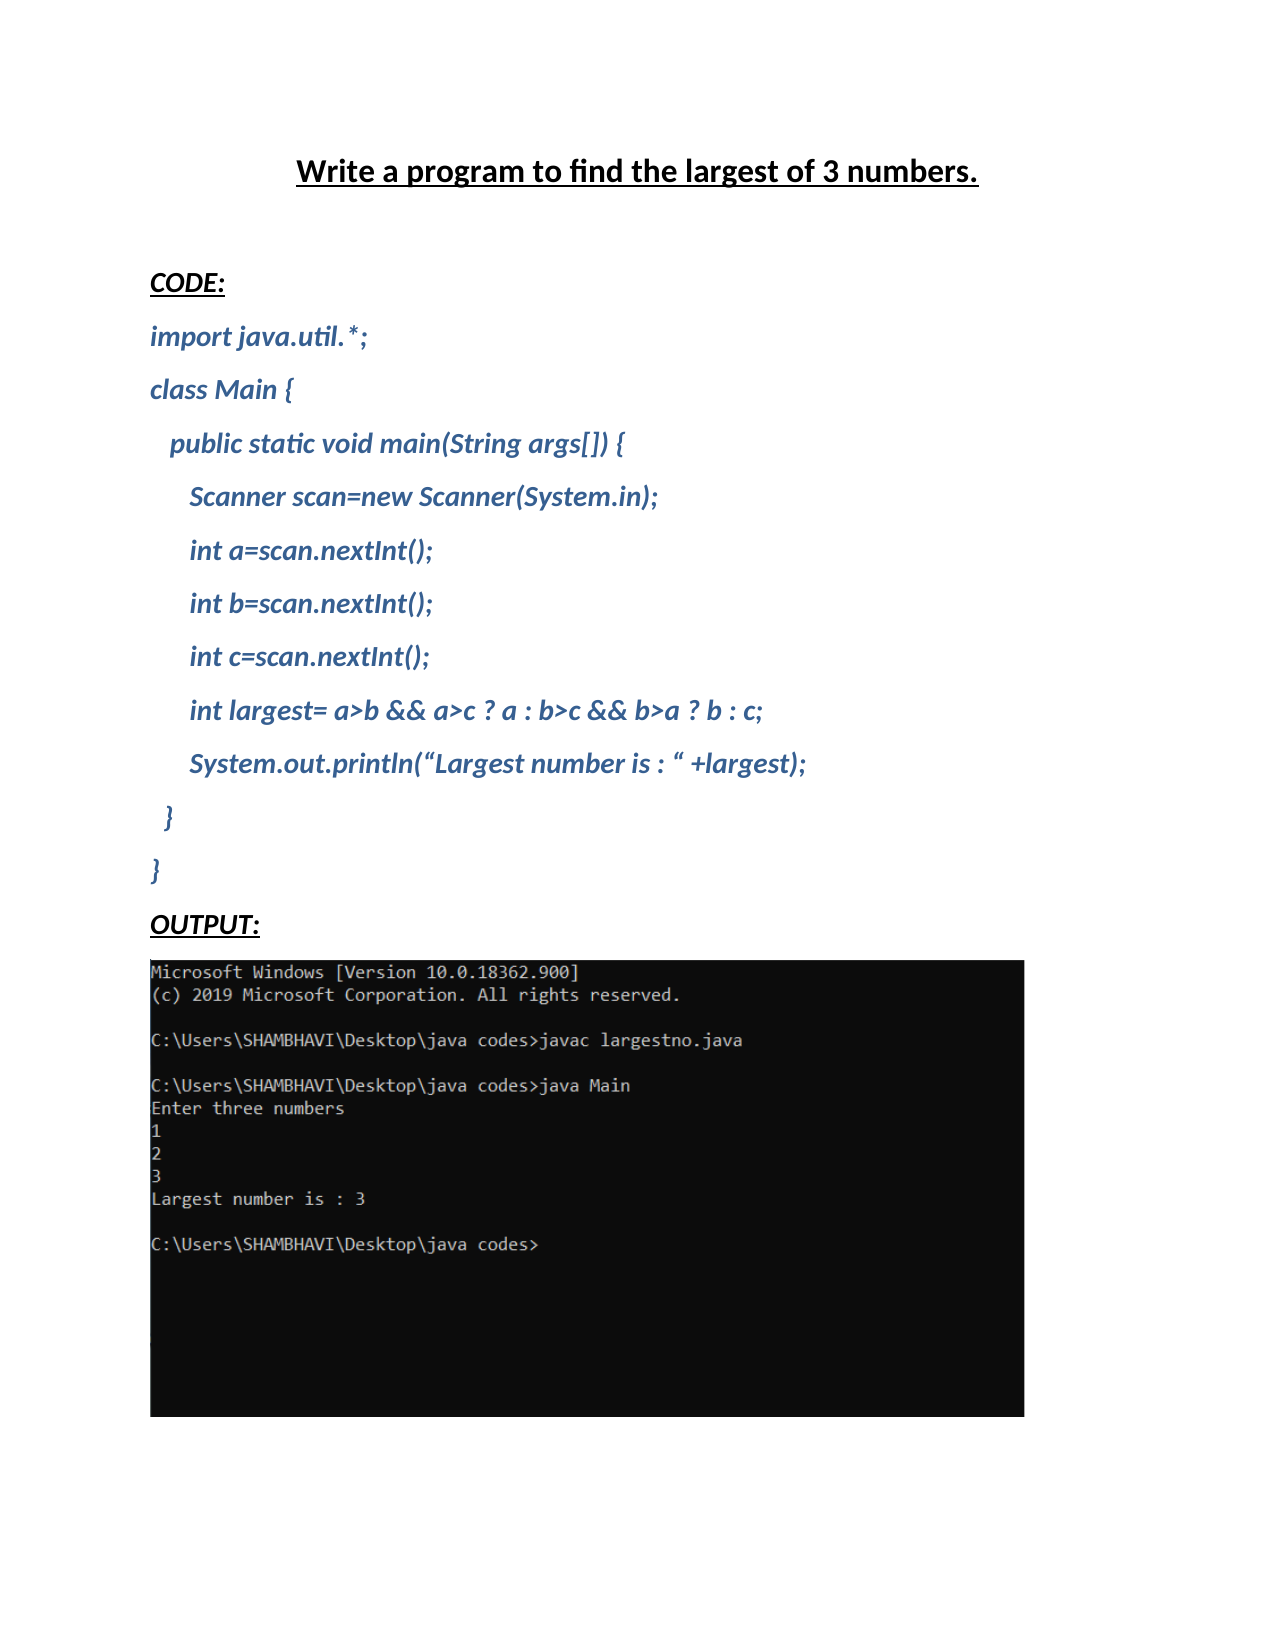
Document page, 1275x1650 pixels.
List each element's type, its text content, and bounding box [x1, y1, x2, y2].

text OUTPUT: [150, 906, 1125, 941]
text public static void main(String args[]) { [150, 425, 1125, 460]
text int c=scan.nextInt(); [150, 638, 1125, 674]
text Write a program to find the largest of 3 numbers. [150, 150, 1125, 191]
text CODE: [150, 264, 1125, 300]
text int b=scan.nextInt(); [150, 585, 1125, 621]
text int a=scan.nextInt(); [150, 532, 1125, 567]
text import java.util.*; [150, 318, 1125, 353]
text } [150, 852, 1125, 888]
text System.out.println(“Largest number is : “ +largest); [150, 745, 1125, 781]
text class Main { [150, 371, 1125, 407]
picture [150, 959, 1025, 1417]
text int largest= a>b && a>c ? a : b>c && b>a ? b : c; [150, 692, 1125, 728]
text } [150, 799, 1125, 834]
text Scanner scan=new Scanner(System.in); [150, 478, 1125, 514]
